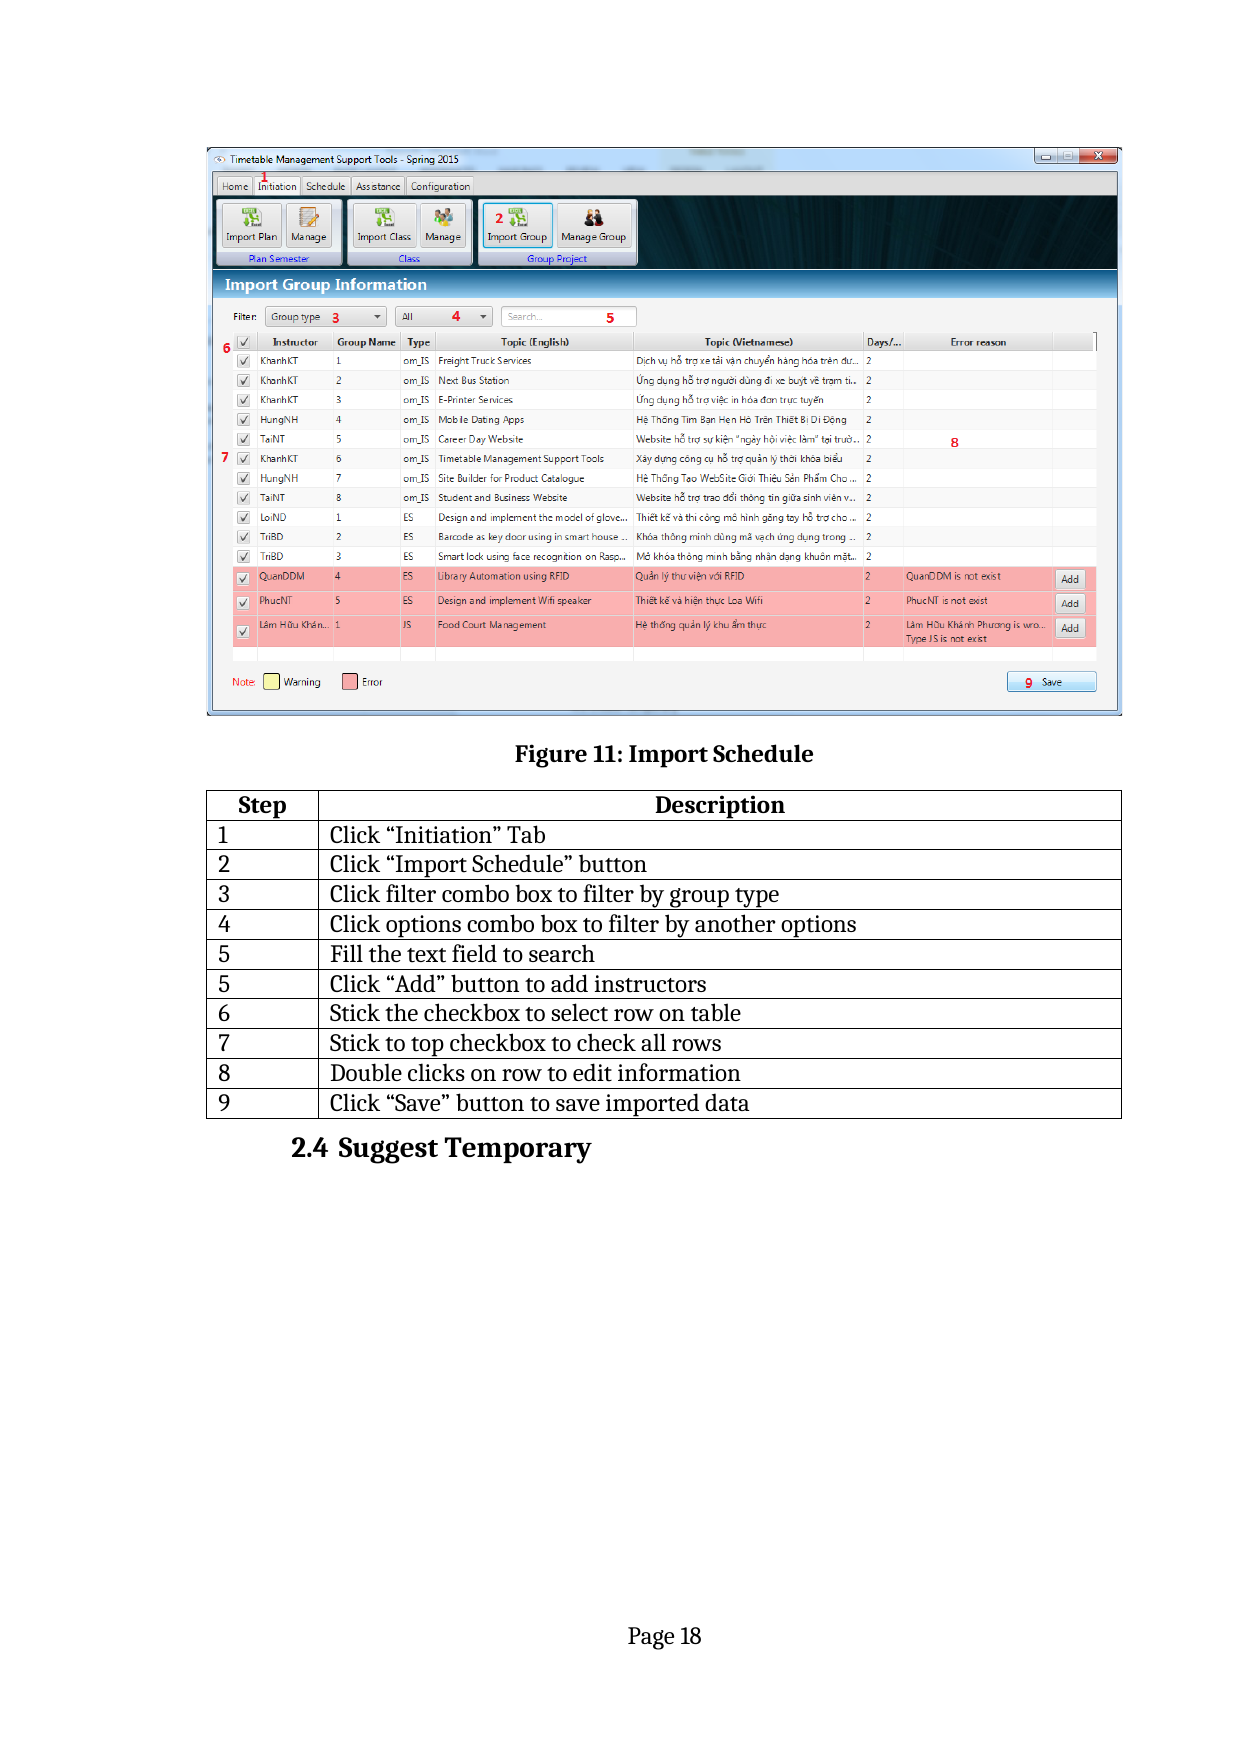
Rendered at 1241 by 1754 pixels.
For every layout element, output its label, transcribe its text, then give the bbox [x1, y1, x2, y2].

table_cell Click “Initiation” Tab [319, 821, 1121, 849]
table_cell Stick the checkbox to select row on table [319, 999, 1121, 1028]
table_cell 5 [207, 970, 318, 998]
table_cell 6 [207, 999, 318, 1028]
table_header Step [207, 791, 318, 819]
table_header Description [319, 791, 1121, 819]
table_cell Click “Add” button to add instructors [319, 970, 1121, 998]
table_cell Click filter combo box to filter by group type [319, 880, 1121, 909]
table_cell Click “Save” button to save imported data [319, 1089, 1121, 1117]
table_cell 9 [207, 1089, 318, 1117]
table_cell Fill the text field to search [319, 940, 1121, 968]
table_cell Stick to top checkbox to check all rows [319, 1029, 1121, 1058]
table_cell Click options combo box to filter by another options [319, 910, 1121, 939]
table_cell 7 [207, 1029, 318, 1058]
subtitle Suggest Temporary [291, 1131, 1122, 1164]
table_cell 3 [207, 880, 318, 909]
table_cell 2 [207, 850, 318, 879]
picture [206, 147, 1123, 716]
table_cell 4 [207, 910, 318, 939]
table_cell 1 [207, 821, 318, 849]
table_cell 8 [207, 1059, 318, 1088]
table_cell Click “Import Schedule” button [319, 850, 1121, 879]
table_cell 5 [207, 940, 318, 968]
table_cell Double clicks on row to edit information [319, 1059, 1121, 1088]
